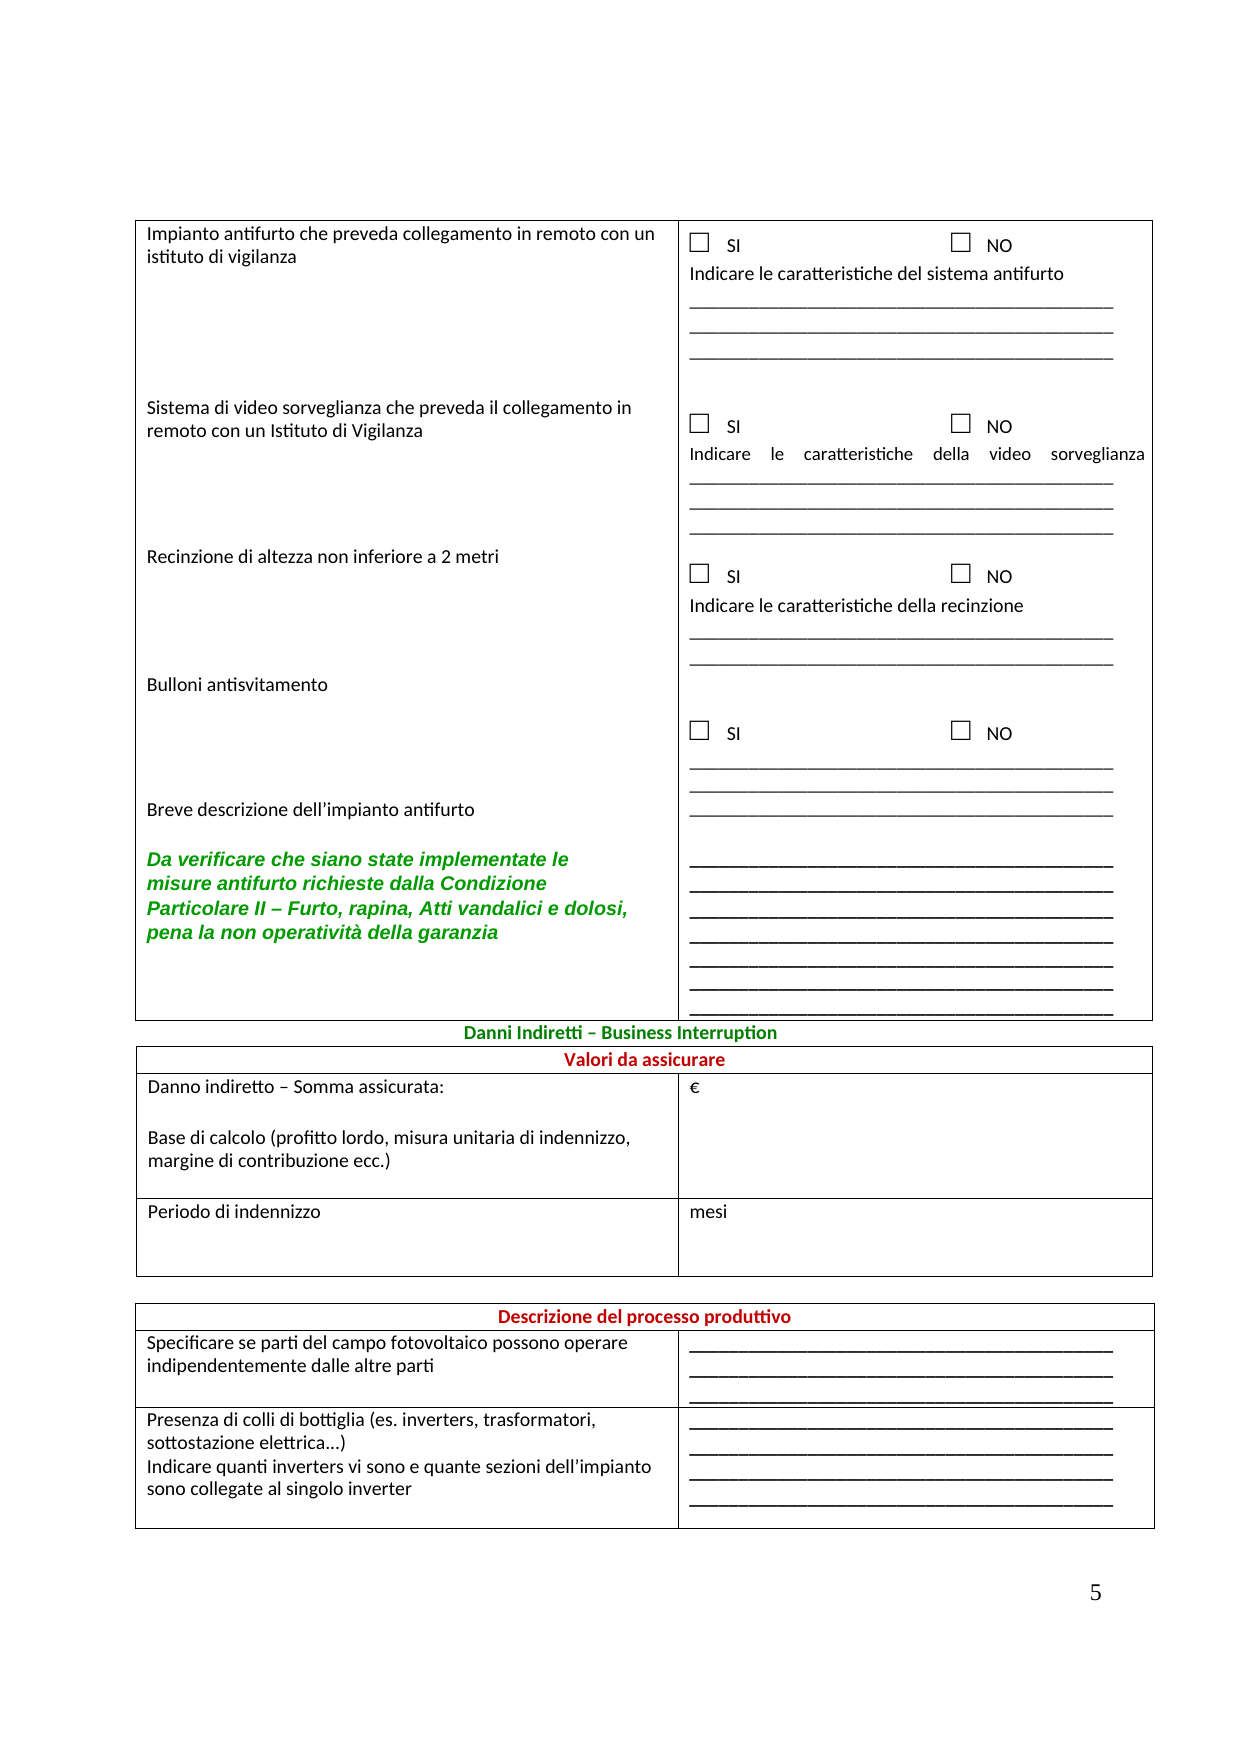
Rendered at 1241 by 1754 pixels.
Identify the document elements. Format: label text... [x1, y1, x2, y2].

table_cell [679, 1408, 1154, 1528]
table_cell Impianto antifurto che preveda collegamento in remoto con un istituto di vigilanza Sistema di video sorveglianza che preveda il collegamento in remoto con un Istituto di Vigilanza Recinzione di altezza non inferiore a 2 metri Bulloni antisvitamento Breve descrizione dell’impianto antifurto Da verificare che siano state implementate le misure antifurto richieste dalla Condizione Particolare II – Furto, rapina, Atti vandalici e dolosi, pena la non operatività della garanzia [136, 221, 678, 1019]
table_header Descrizione del processo produttivo [136, 1304, 1154, 1329]
subtitle Danni Indiretti – Business Interruption [144, 1021, 1097, 1045]
table_cell Periodo di indennizzo [137, 1199, 678, 1276]
table_cell Specificare se parti del campo fotovoltaico possono operare indipendentemente dalle altre parti [136, 1331, 678, 1407]
table_cell □ SI □ NO Indicare le caratteristiche del sistema antifurto ___________________________________________ ___________________________________________ ___________________________________________ □ SI □ NO Indicare le caratteristiche della video sorveglianza ___________________________________________ ___________________________________________ ___________________________________________ □ SI □ NO Indicare le caratteristiche della recinzione ___________________________________________ ___________________________________________ □ SI □ NO ___________________________________________ ___________________________________________ ___________________________________________ ___________________________________________ ___________________________________________ ___________________________________________ ___________________________________________ ___________________________________________ ___________________________________________ ___________________________________________ [679, 221, 1152, 1019]
table_cell Danno indiretto – Somma assicurata: Base di calcolo (profitto lordo, misura unitaria di indennizzo, margine di contribuzione ecc.) [137, 1074, 678, 1198]
table_header Valori da assicurare [137, 1047, 1152, 1073]
table_cell € [679, 1074, 1152, 1198]
table_cell mesi [679, 1199, 1152, 1276]
table_cell Presenza di colli di bottiglia (es. inverters, trasformatori, sottostazione elettrica...) Indicare quanti inverters vi sono e quante sezioni dell’impianto sono collegate al singolo inverter [136, 1408, 678, 1528]
table_cell ___________________________________________ ___________________________________________ ___________________________________________ [679, 1331, 1154, 1407]
